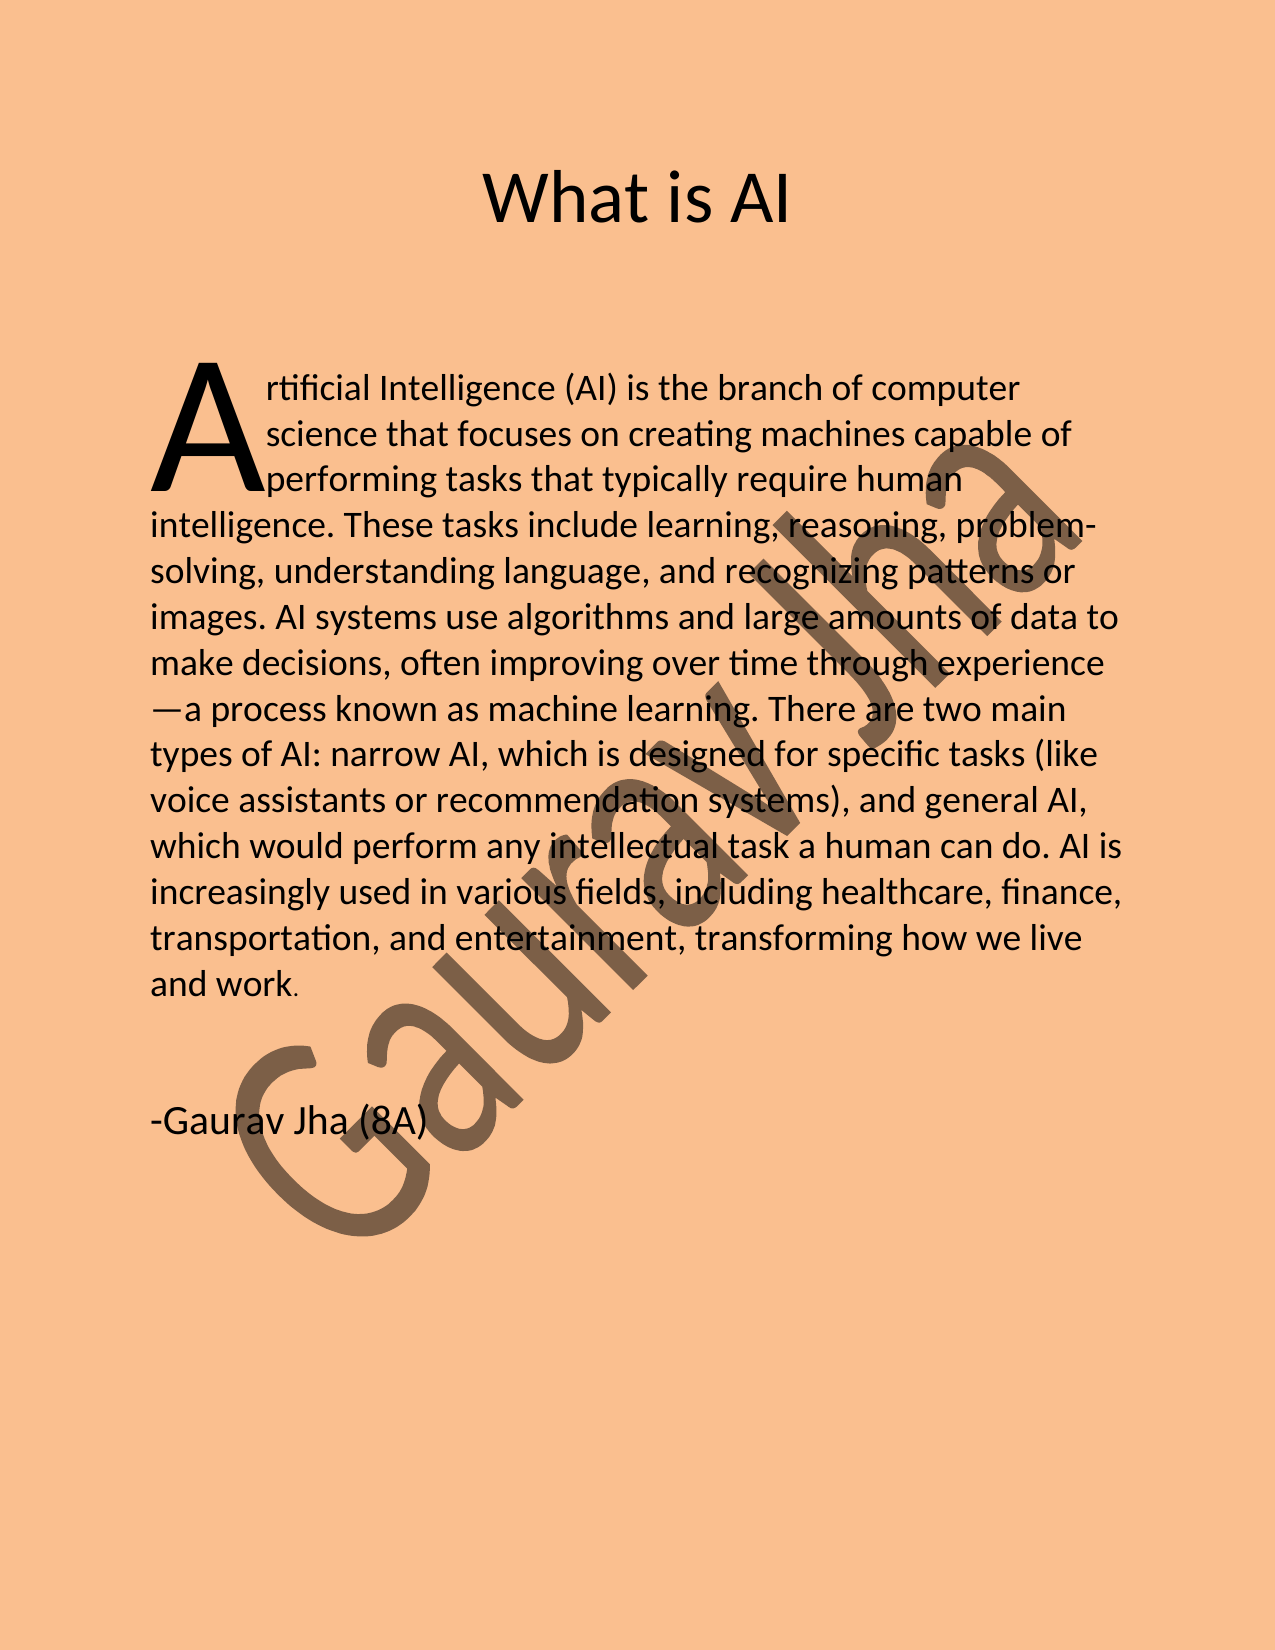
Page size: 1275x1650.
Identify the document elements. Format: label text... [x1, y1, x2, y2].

text -Gaurav Jha (8A) [150, 1094, 1125, 1145]
text What is AI [150, 150, 1125, 242]
text rtificial Intelligence (AI) is the branch of computer science that focuses on creating machines capable of performing tasks that typically require human intelligence. These tasks include learning, reasoning, problem-solving, understanding language, and recognizing patterns or images. AI systems use algorithms and large amounts of data to make decisions, often improving over time through experience—a process known as machine learning. There are two main types of AI: narrow AI, which is designed for specific tasks (like voice assistants or recommendation systems), and general AI, which would perform any intellectual task a human can do. AI is increasingly used in various fields, including healthcare, finance, transportation, and entertainment, transforming how we live and work. [150, 364, 1125, 1005]
